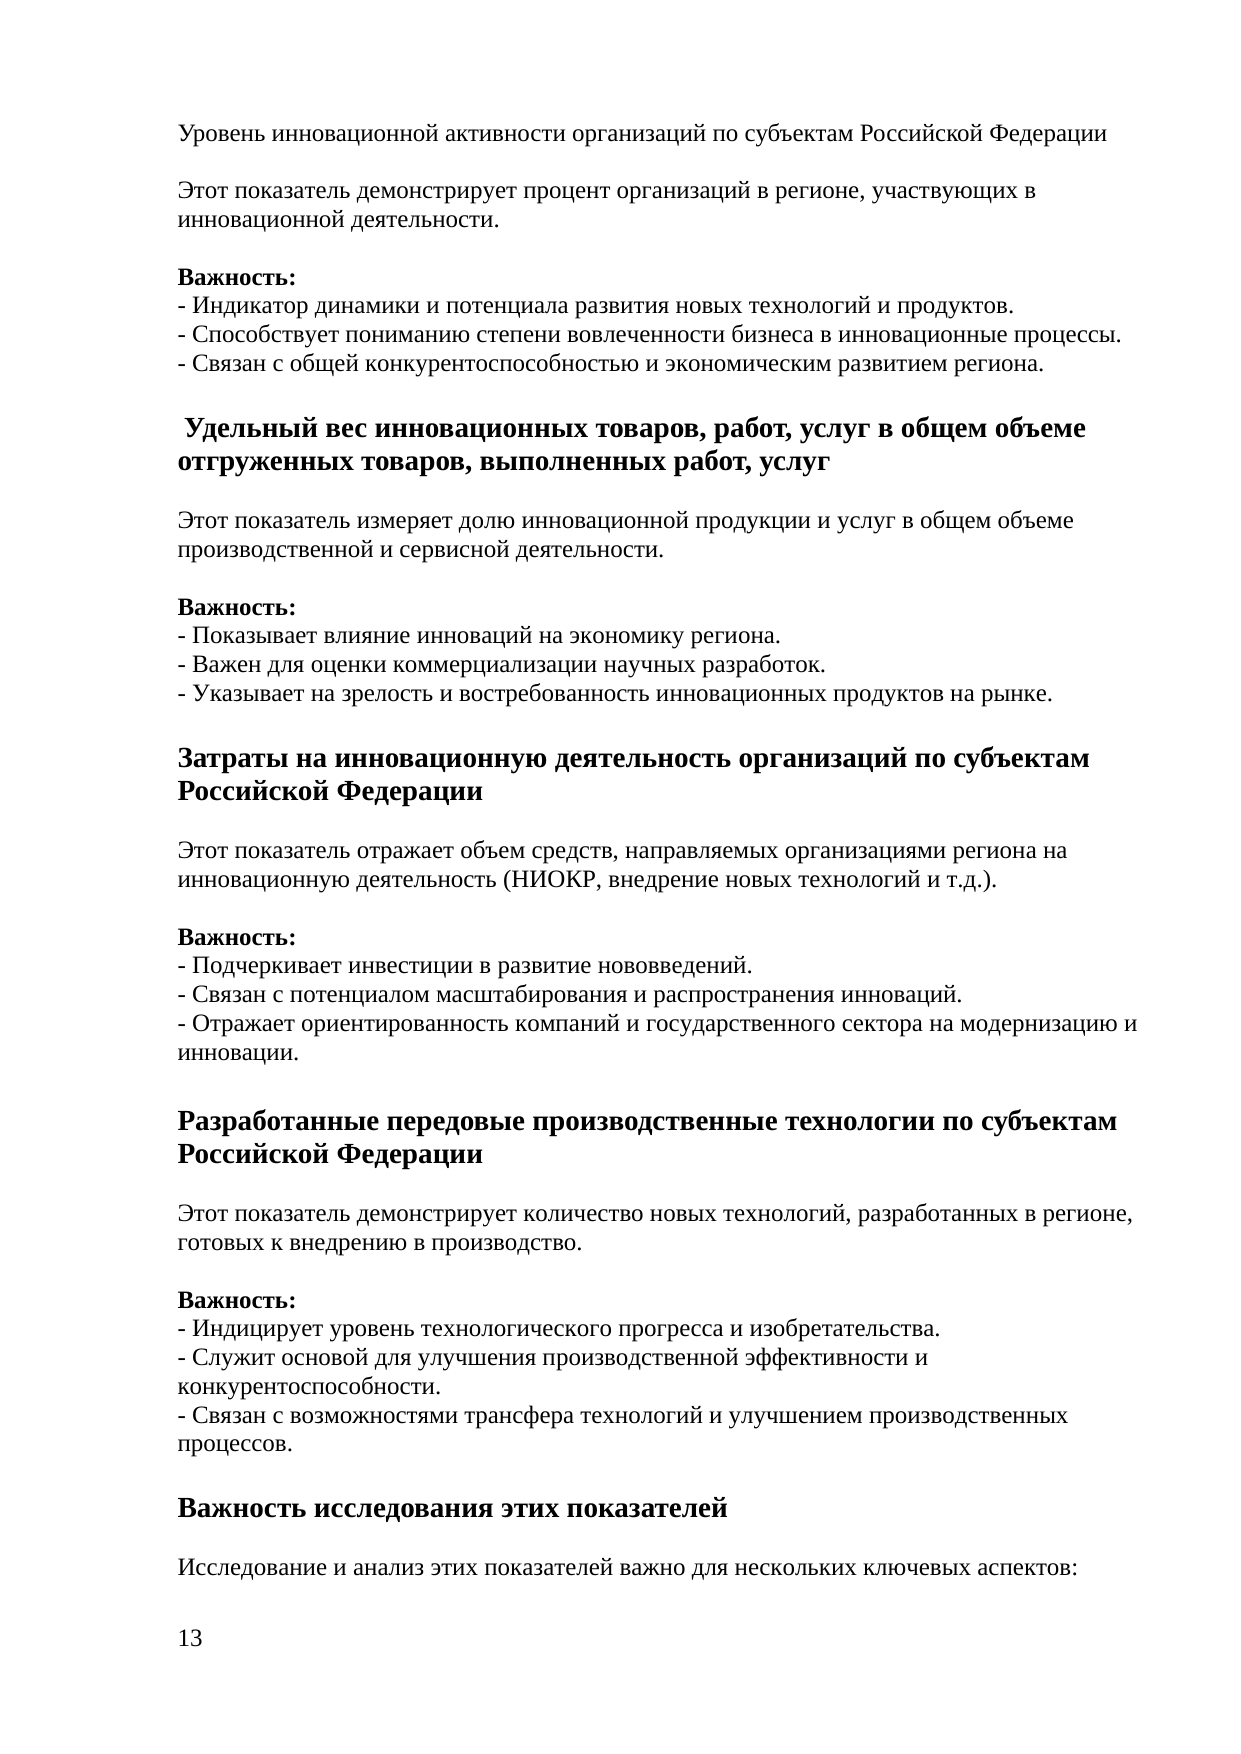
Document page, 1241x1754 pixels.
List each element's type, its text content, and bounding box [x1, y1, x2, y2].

text Важность: [177, 1285, 1152, 1313]
text - Индикатор динамики и потенциала развития новых технологий и продуктов. [177, 291, 1152, 319]
text Важность: [177, 592, 1152, 621]
text Этот показатель демонстрирует процент организаций в регионе, участвующих в инновационной деятельности. [177, 176, 1152, 233]
subtitle Уровень инновационной активности организаций по субъектам Российской Федерации [177, 118, 1152, 147]
text Исследование и анализ этих показателей важно для нескольких ключевых аспектов: [177, 1552, 1152, 1581]
text Этот показатель отражает объем средств, направляемых организациями региона на инновационную деятельность (НИОКР, внедрение новых технологий и т.д.). [177, 836, 1152, 893]
text - Подчеркивает инвестиции в развитие нововведений. [177, 951, 1152, 979]
text - Связан с потенциалом масштабирования и распространения инноваций. [177, 979, 1152, 1008]
text Важность: [177, 262, 1152, 291]
text - Показывает влияние инноваций на экономику региона. [177, 621, 1152, 649]
text - Указывает на зрелость и востребованность инновационных продуктов на рынке. [177, 678, 1152, 707]
subtitle Удельный вес инновационных товаров, работ, услуг в общем объеме отгруженных товаров, выполненных работ, услуг [177, 410, 1152, 477]
text - Связан с общей конкурентоспособностью и экономическим развитием региона. [177, 348, 1152, 377]
subtitle Важность исследования этих показателей [177, 1490, 1152, 1524]
subtitle Затраты на инновационную деятельность организаций по субъектам Российской Федерации [177, 740, 1152, 807]
text Этот показатель демонстрирует количество новых технологий, разработанных в регионе, готовых к внедрению в производство. [177, 1198, 1152, 1256]
text - Служит основой для улучшения производственной эффективности и конкурентоспособности. [177, 1342, 1152, 1400]
text - Важен для оценки коммерциализации научных разработок. [177, 649, 1152, 678]
text Важность: [177, 922, 1152, 951]
text Этот показатель измеряет долю инновационной продукции и услуг в общем объеме производственной и сервисной деятельности. [177, 506, 1152, 563]
text - Связан с возможностями трансфера технологий и улучшением производственных процессов. [177, 1400, 1152, 1457]
subtitle Разработанные передовые производственные технологии по субъектам Российской Федерации [177, 1103, 1152, 1170]
text - Способствует пониманию степени вовлеченности бизнеса в инновационные процессы. [177, 319, 1152, 348]
text - Индицирует уровень технологического прогресса и изобретательства. [177, 1313, 1152, 1342]
text - Отражает ориентированность компаний и государственного сектора на модернизацию и инновации. [177, 1008, 1152, 1066]
